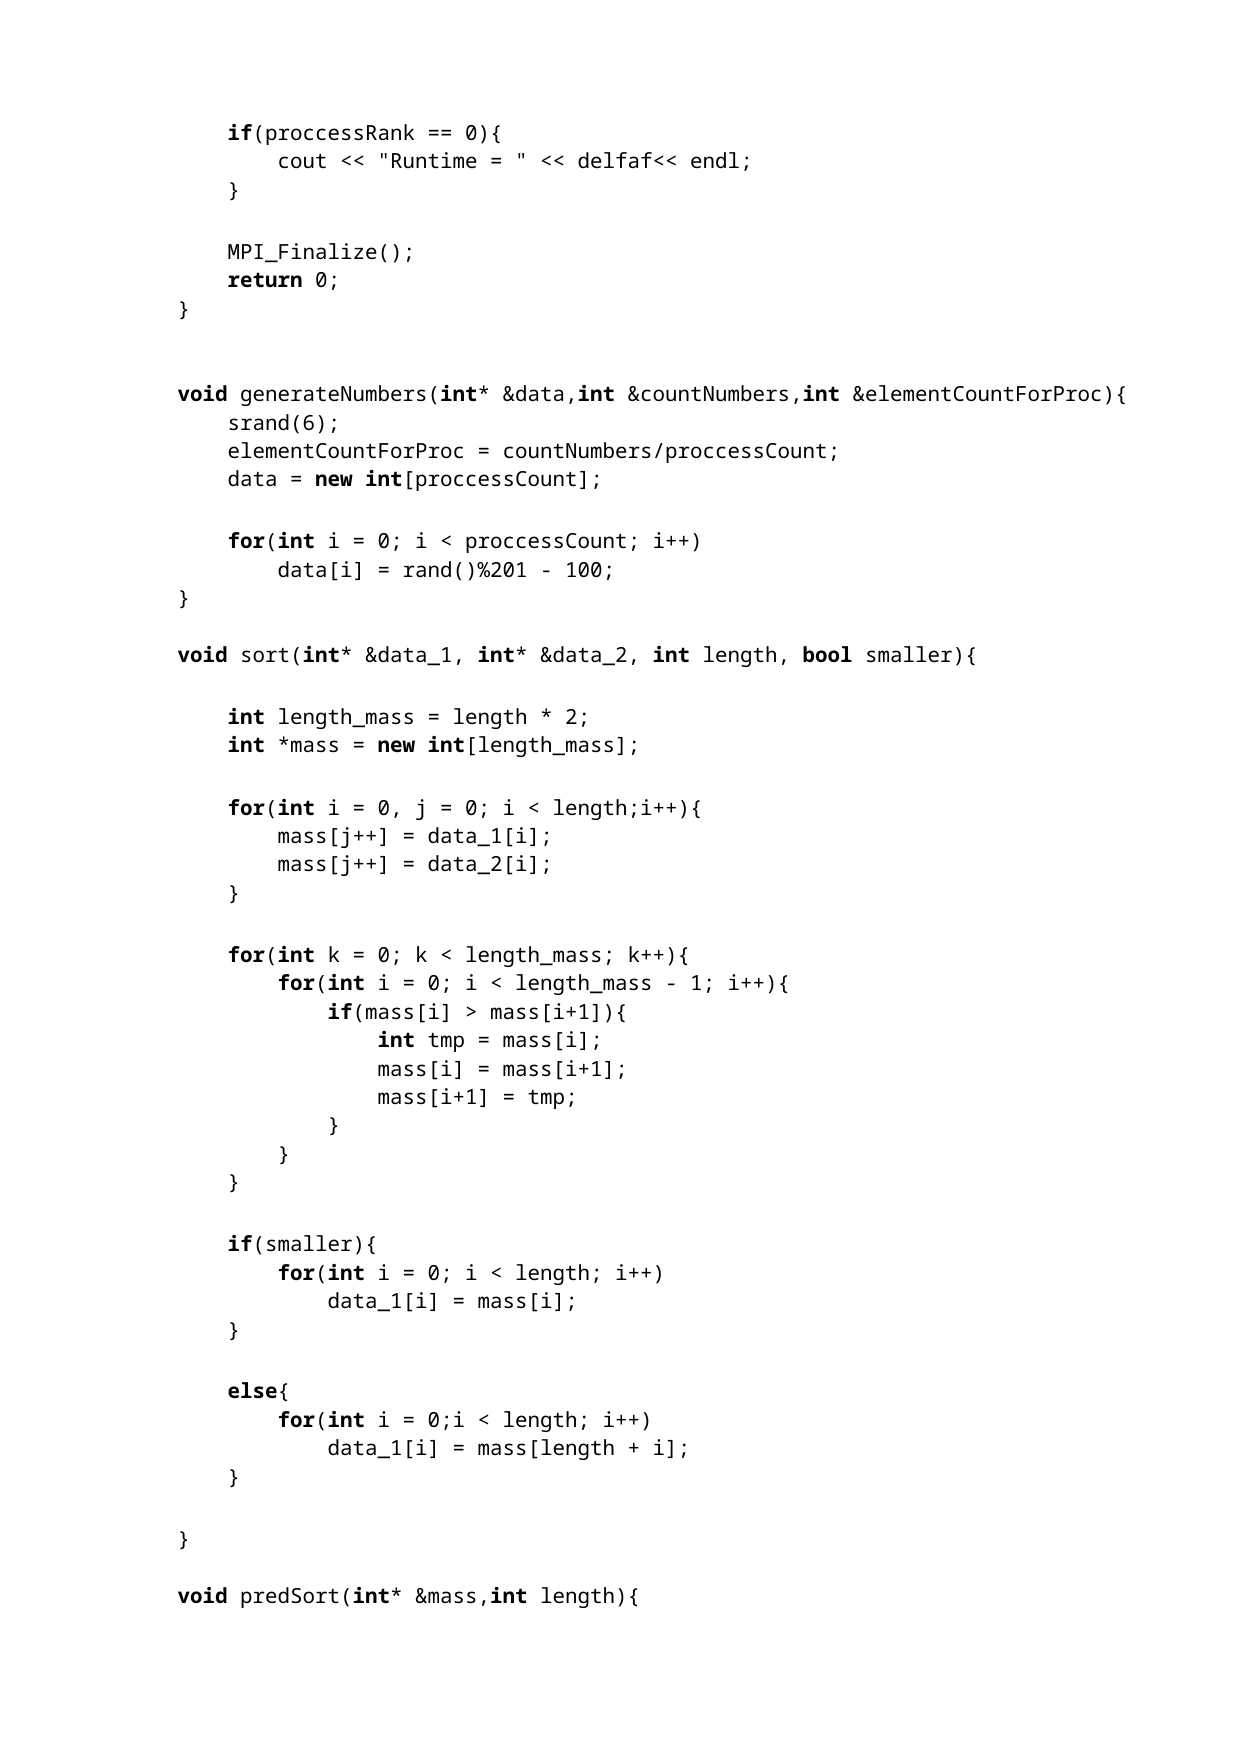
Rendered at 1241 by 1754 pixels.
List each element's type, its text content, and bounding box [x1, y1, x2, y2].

text if(proccessRank == 0){ [177, 118, 1152, 147]
text else{ [177, 1377, 1152, 1405]
text for(int k = 0; k < length_mass; k++){ [177, 940, 1152, 968]
text data = new int[proccessCount]; [177, 464, 1152, 493]
text } [177, 1167, 1152, 1196]
text mass[i] = mass[i+1]; [177, 1054, 1152, 1082]
text } [177, 294, 1152, 322]
text int length_mass = length * 2; [177, 702, 1152, 731]
text data[i] = rand()%201 - 100; [177, 555, 1152, 583]
text } [177, 175, 1152, 203]
text for(int i = 0; i < length; i++) [177, 1258, 1152, 1286]
text data_1[i] = mass[i]; [177, 1286, 1152, 1315]
text for(int i = 0;i < length; i++) [177, 1405, 1152, 1433]
text for(int i = 0; i < length_mass - 1; i++){ [177, 968, 1152, 997]
text } [177, 1315, 1152, 1343]
text void generateNumbers(int* &data,int &countNumbers,int &elementCountForProc){ [177, 379, 1152, 408]
text } [177, 1524, 1152, 1552]
text mass[j++] = data_1[i]; [177, 821, 1152, 849]
text int tmp = mass[i]; [177, 1025, 1152, 1054]
text } [177, 583, 1152, 612]
text for(int i = 0; i < proccessCount; i++) [177, 526, 1152, 555]
text if(mass[i] > mass[i+1]){ [177, 997, 1152, 1025]
text for(int i = 0, j = 0; i < length;i++){ [177, 793, 1152, 821]
text } [177, 1139, 1152, 1167]
text int *mass = new int[length_mass]; [177, 731, 1152, 759]
text srand(6); [177, 408, 1152, 436]
text return 0; [177, 265, 1152, 294]
text if(smaller){ [177, 1229, 1152, 1258]
text void sort(int* &data_1, int* &data_2, int length, bool smaller){ [177, 640, 1152, 669]
text } [177, 878, 1152, 906]
text elementCountForProc = countNumbers/proccessCount; [177, 436, 1152, 464]
text mass[i+1] = tmp; [177, 1082, 1152, 1111]
text mass[j++] = data_2[i]; [177, 849, 1152, 878]
text } [177, 1462, 1152, 1490]
text void predSort(int* &mass,int length){ [177, 1581, 1152, 1609]
text MPI_Finalize(); [177, 237, 1152, 265]
text cout << "Runtime = " << delfaf<< endl; [177, 147, 1152, 175]
text } [177, 1111, 1152, 1139]
text data_1[i] = mass[length + i]; [177, 1433, 1152, 1462]
